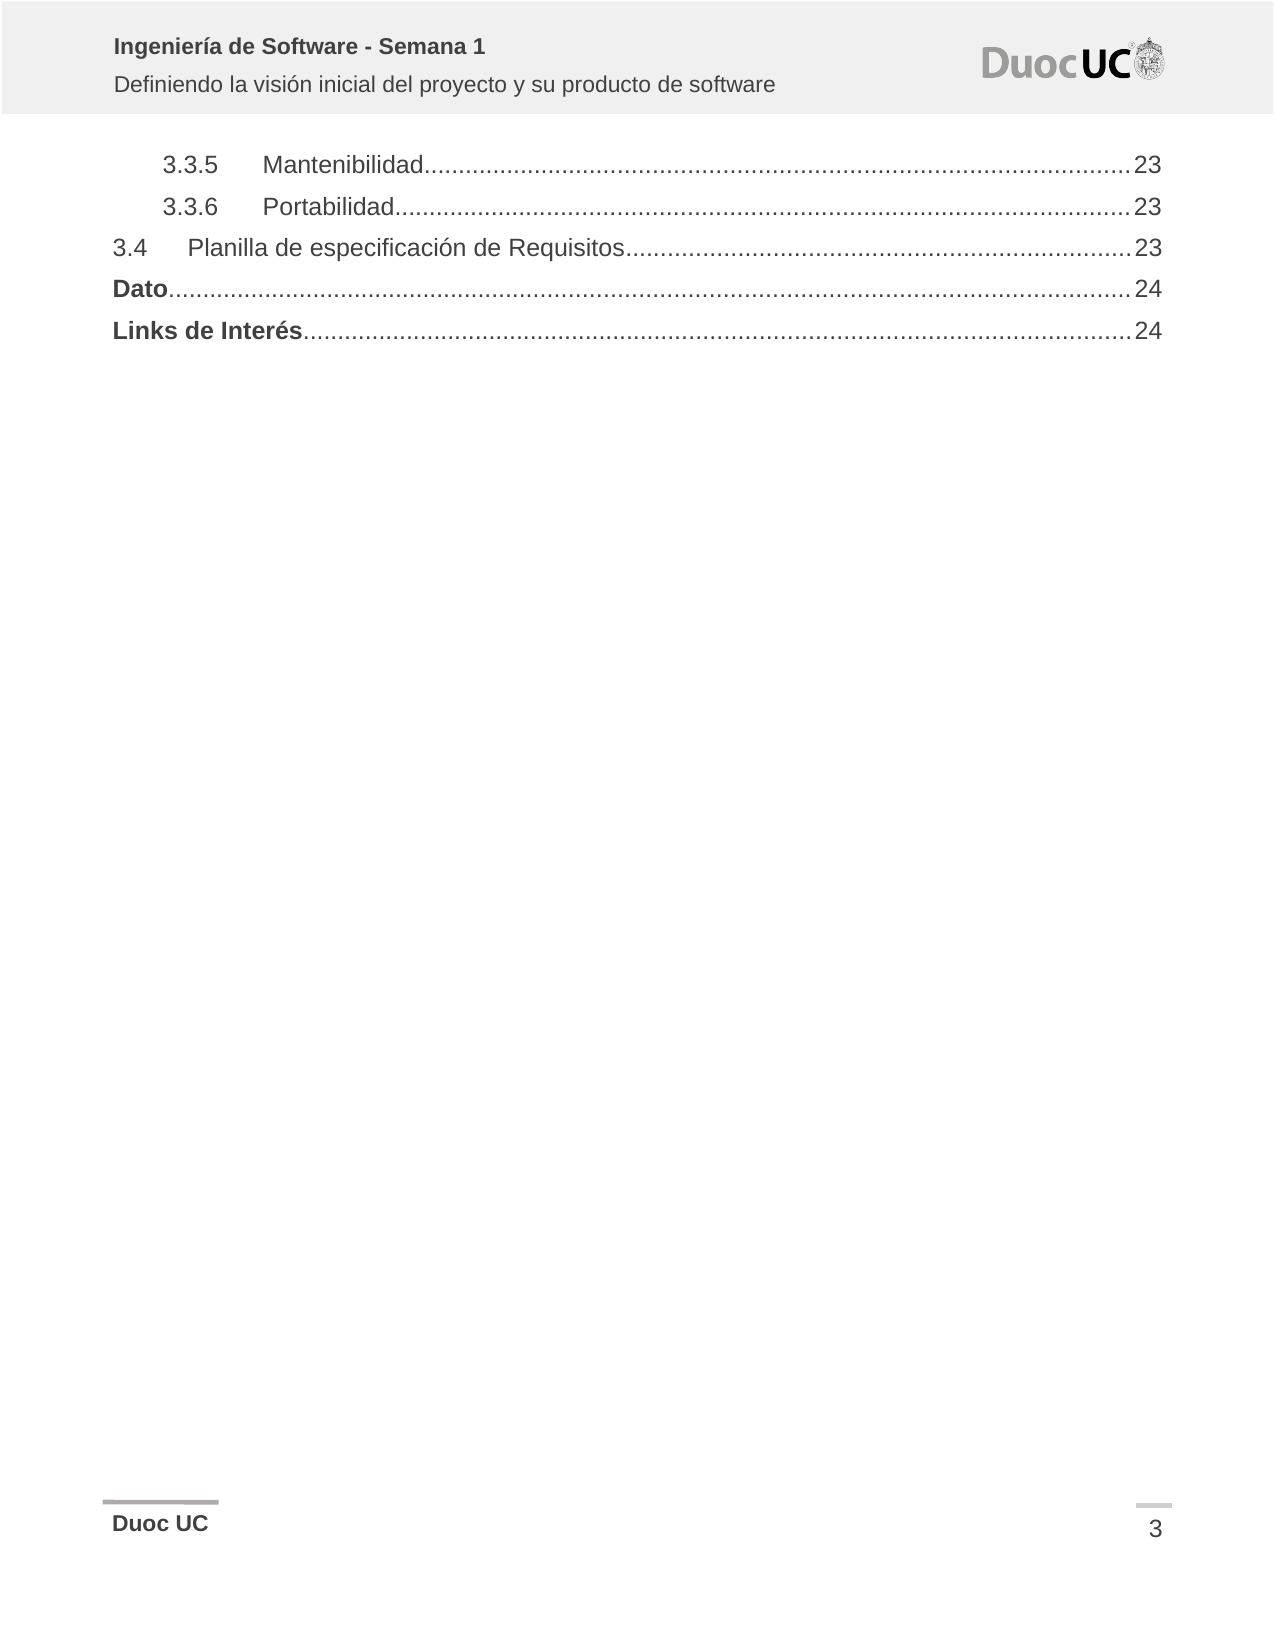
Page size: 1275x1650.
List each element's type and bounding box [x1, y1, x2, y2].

picture [963, 13, 1183, 104]
